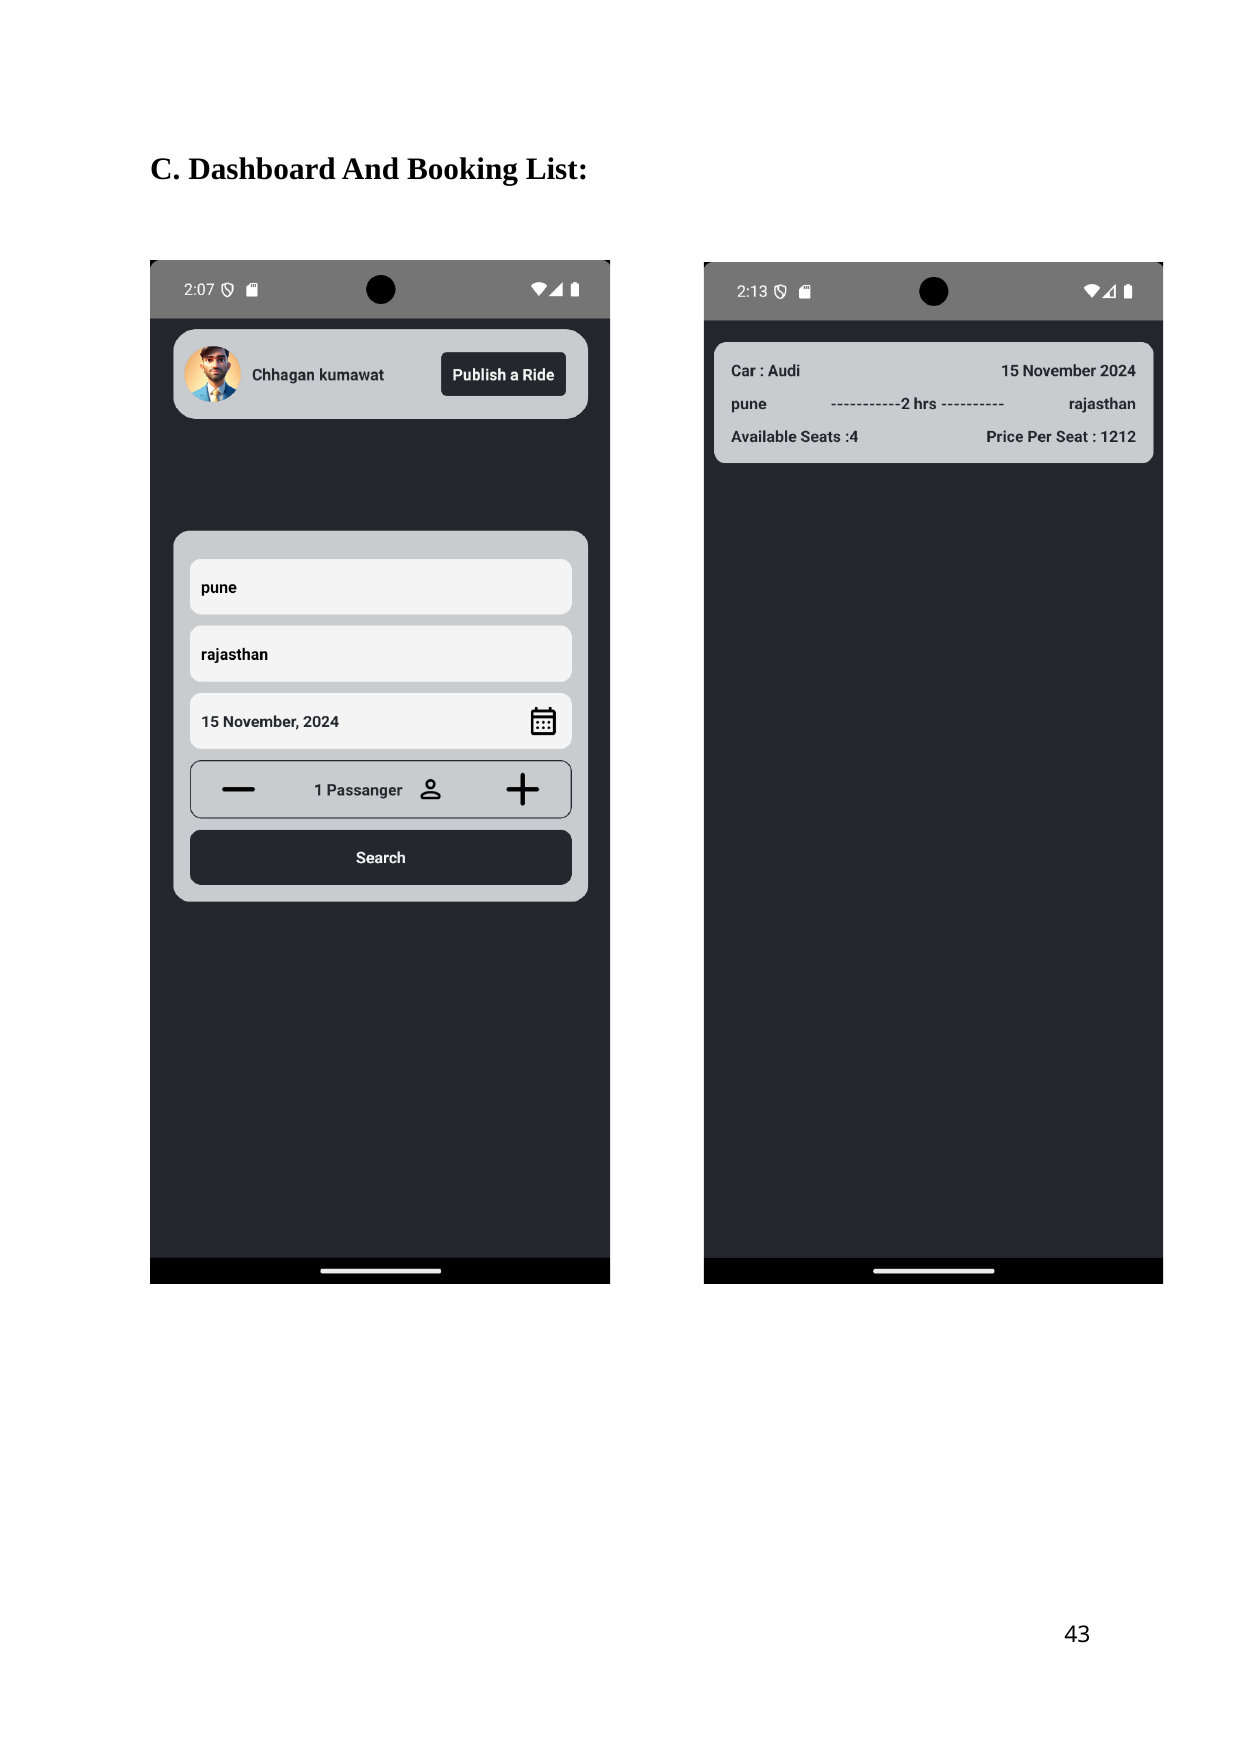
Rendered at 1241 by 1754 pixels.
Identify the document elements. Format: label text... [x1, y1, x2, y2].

picture [150, 260, 611, 1284]
text C. Dashboard And Booking List: [150, 150, 1090, 186]
picture [703, 262, 1164, 1284]
